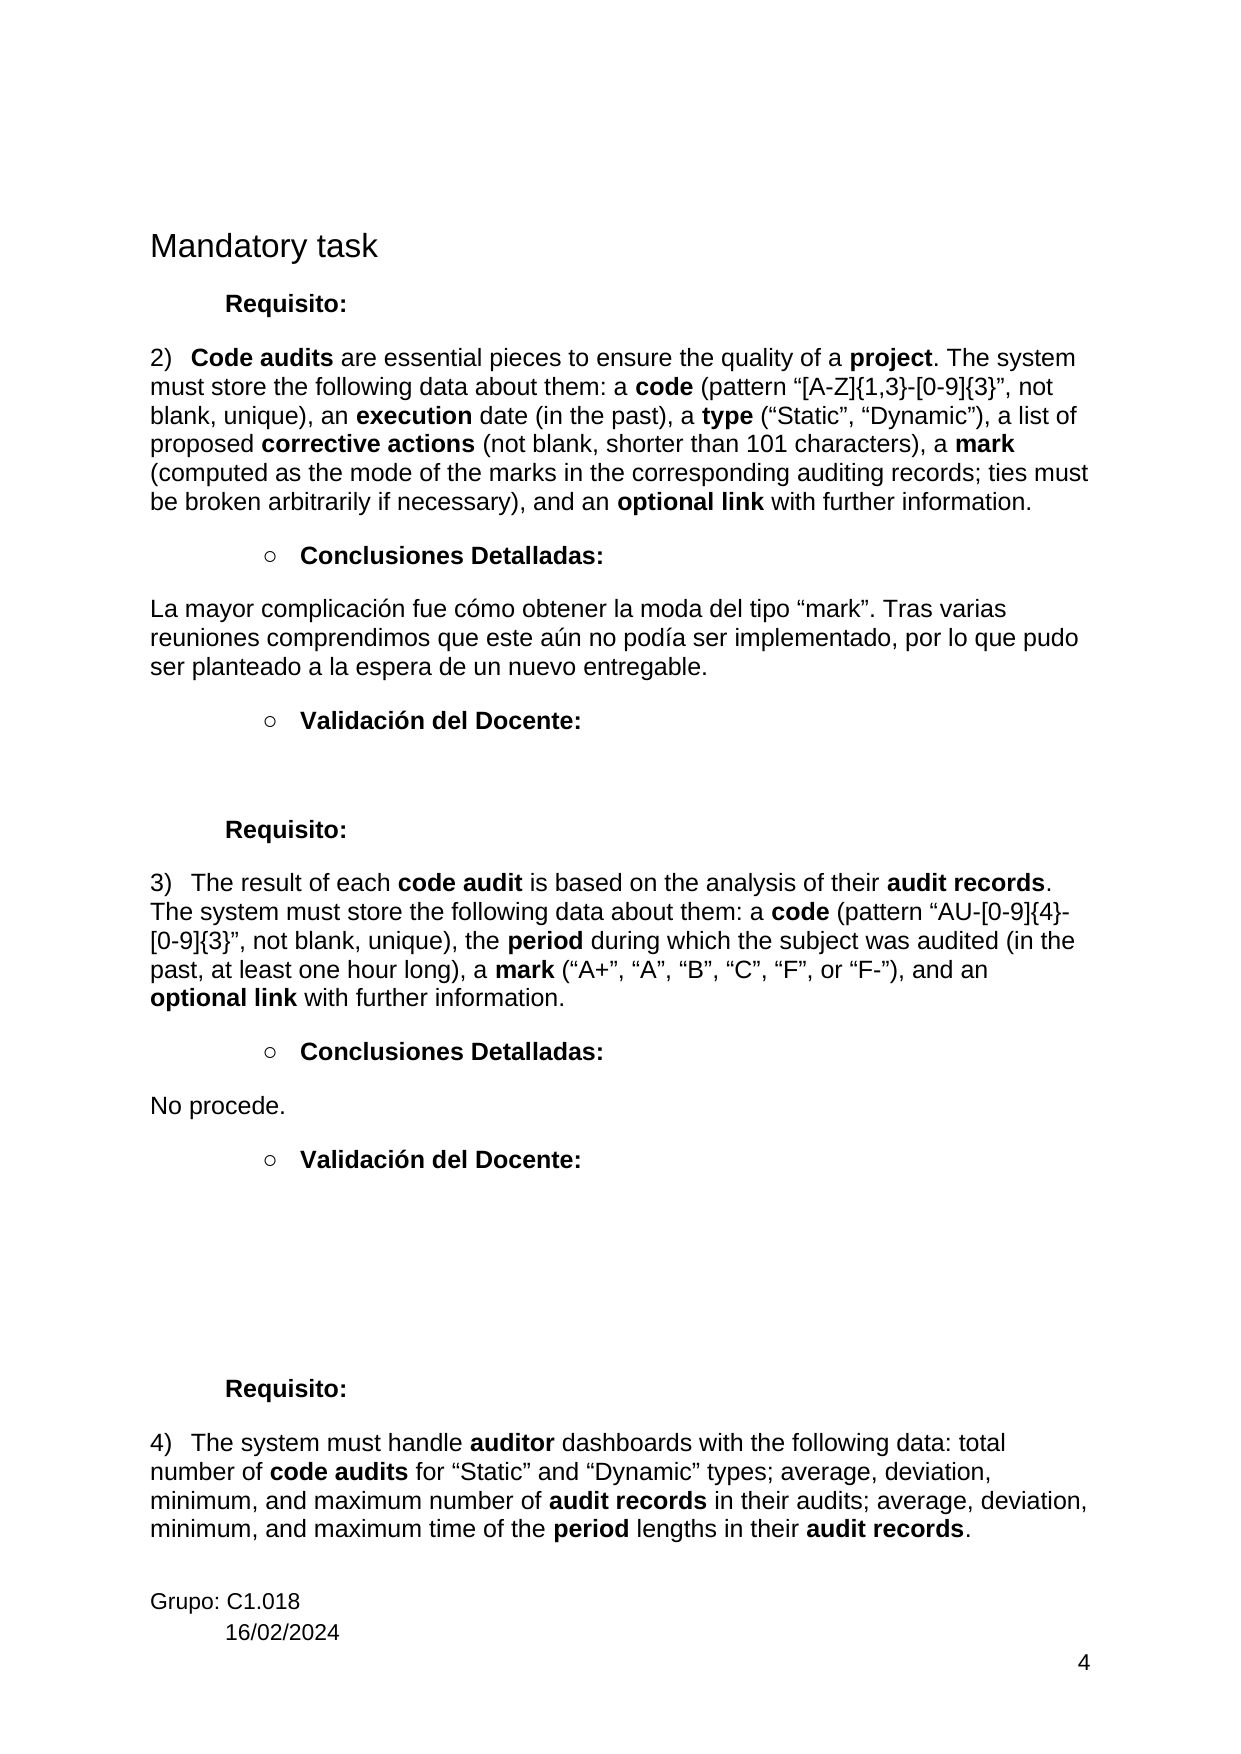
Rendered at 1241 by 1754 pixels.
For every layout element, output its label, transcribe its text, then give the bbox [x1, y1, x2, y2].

text 2) Code audits are essential pieces to ensure the quality of a project. The system must store the following data about them: a code (pattern “[A-Z]{1,3}-[0-9]{3}”, not blank, unique), an execution date (in the past), a type (“Static”, “Dynamic”), a list of proposed corrective actions (not blank, shorter than 101 characters), a mark (computed as the mode of the marks in the corresponding auditing records; ties must be broken arbitrarily if necessary), and an optional link with further information. [150, 343, 1090, 516]
text Requisito: [225, 289, 1090, 318]
list Conclusiones Detalladas: [262, 1037, 1090, 1066]
text No procede. [150, 1091, 1090, 1119]
text Requisito: [225, 814, 1090, 843]
text Requisito: [225, 1374, 1090, 1403]
text 3) The result of each code audit is based on the analysis of their audit records. The system must store the following data about them: a code (pattern “AU-[0-9]{4}-[0-9]{3}”, not blank, unique), the period during which the subject was audited (in the past, at least one hour long), a mark (“A+”, “A”, “B”, “C”, “F”, or “F-”), and an optional link with further information. [150, 868, 1090, 1012]
subtitle Mandatory task [150, 226, 1090, 264]
list Validación del Docente: [262, 706, 1090, 734]
text 4) The system must handle auditor dashboards with the following data: total number of code audits for “Static” and “Dynamic” types; average, deviation, minimum, and maximum number of audit records in their audits; average, deviation, minimum, and maximum time of the period lengths in their audit records. [150, 1428, 1090, 1543]
list Validación del Docente: [262, 1144, 1090, 1173]
text La mayor complicación fue cómo obtener la moda del tipo “mark”. Tras varias reuniones comprendimos que este aún no podía ser implementado, por lo que pudo ser planteado a la espera de un nuevo entregable. [150, 594, 1090, 681]
list Conclusiones Detalladas: [262, 541, 1090, 569]
